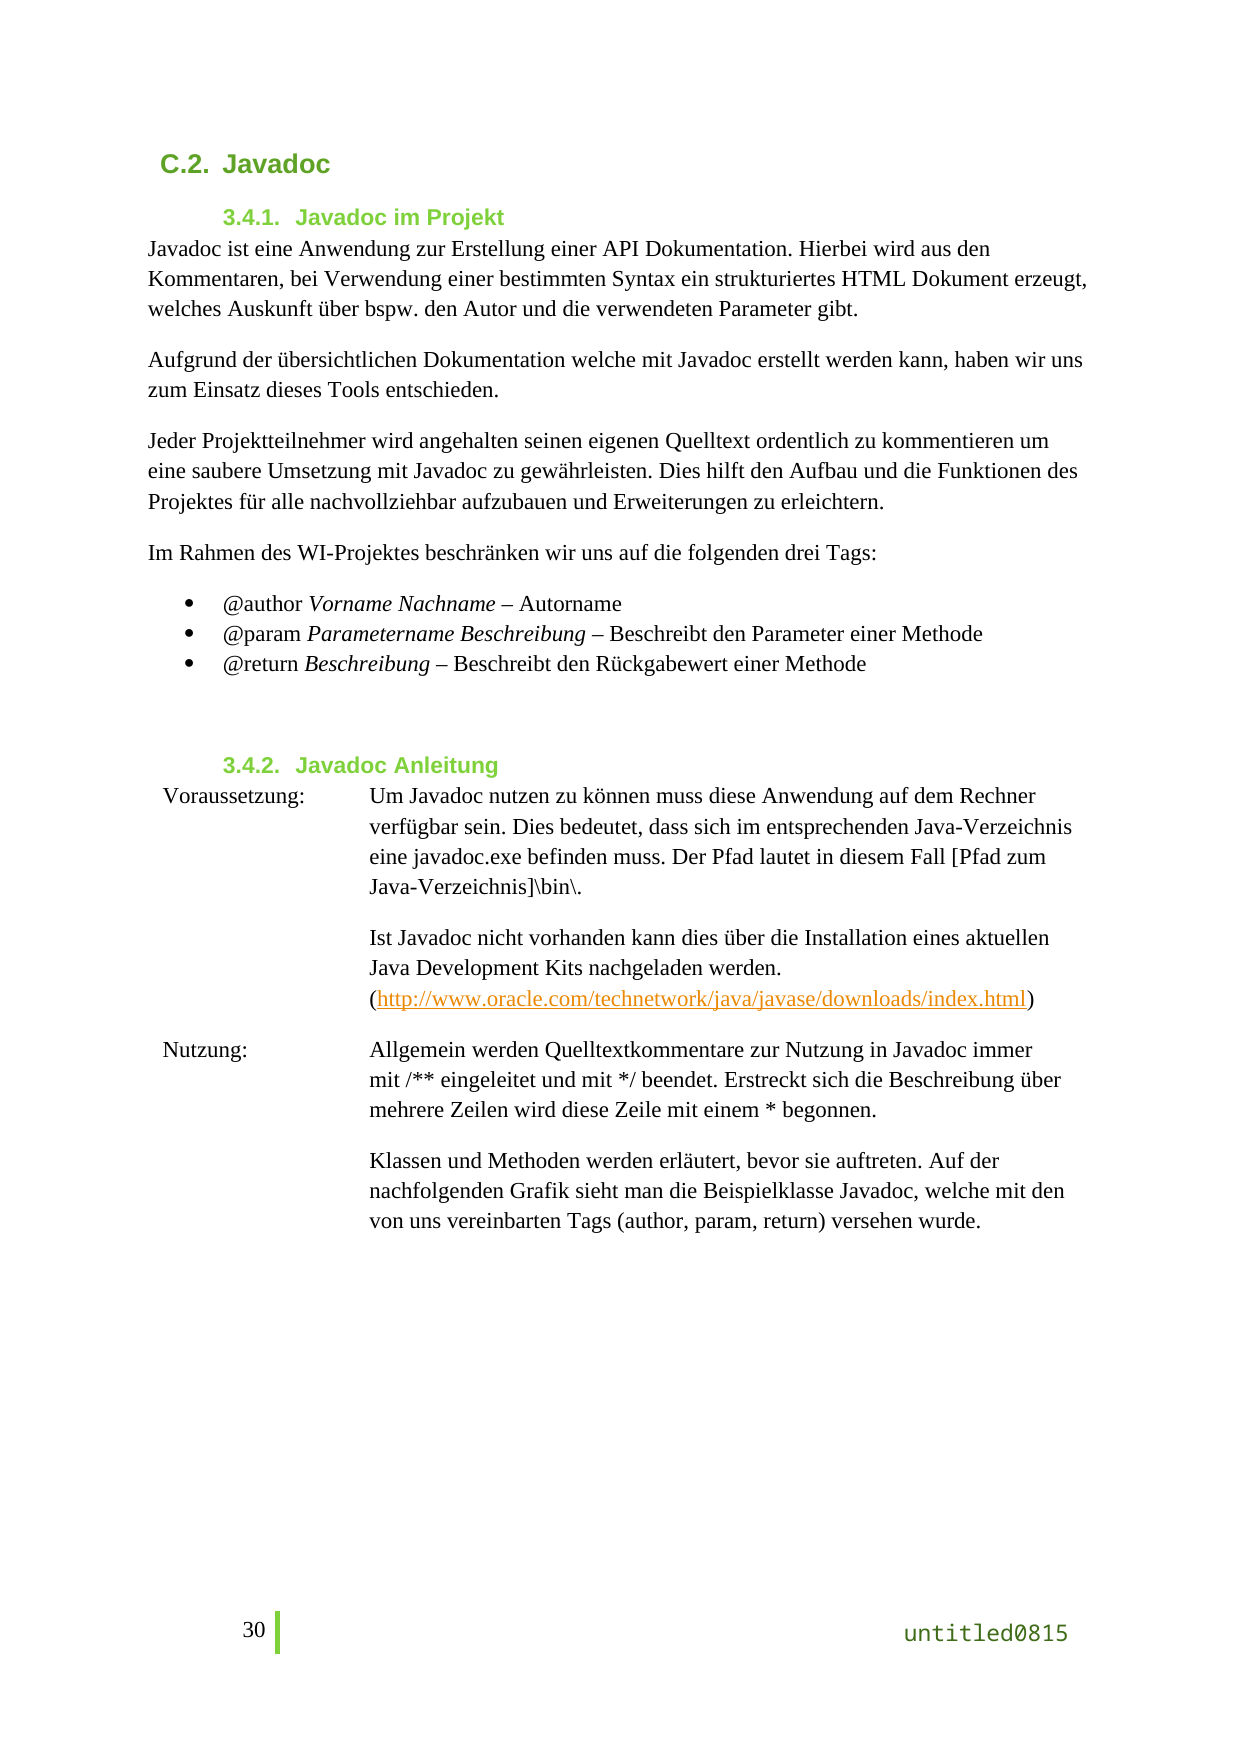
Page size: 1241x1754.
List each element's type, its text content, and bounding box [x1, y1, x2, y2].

text Nutzung: Allgemein werden Quelltextkommentare zur Nutzung in Javadoc immer mit /** eingeleitet und mit */ beendet. Erstreckt sich die Beschreibung über mehrere Zeilen wird diese Zeile mit einem * begonnen. [162, 1036, 1093, 1122]
subtitle Javadoc [185, 148, 1093, 179]
subtitle Javadoc Anleitung [223, 752, 1093, 779]
text Im Rahmen des WI-Projektes beschränken wir uns auf die folgenden drei Tags: [148, 539, 1093, 565]
subtitle Javadoc im Projekt [223, 204, 1093, 231]
text Aufgrund der übersichtlichen Dokumentation welche mit Javadoc erstellt werden kann, haben wir uns zum Einsatz dieses Tools entschieden. [148, 346, 1093, 403]
text Javadoc ist eine Anwendung zur Erstellung einer API Dokumentation. Hierbei wird aus den Kommentaren, bei Verwendung einer bestimmten Syntax ein strukturiertes HTML Dokument erzeugt, welches Auskunft über bspw. den Autor und die verwendeten Parameter gibt. [148, 234, 1093, 321]
text Ist Javadoc nicht vorhanden kann dies über die Installation eines aktuellen Java Development Kits nachgeladen werden. (http://www.oracle.com/technetwork/java/javase/downloads/index.html) [162, 924, 1093, 1011]
list @return Beschreibung – Beschreibt den Rückgabewert einer Methode [185, 650, 1093, 677]
text Klassen und Methoden werden erläutert, bevor sie auftreten. Auf der nachfolgenden Grafik sieht man die Beispielklasse Javadoc, welche mit den von uns vereinbarten Tags (author, param, return) versehen wurde. [162, 1147, 1093, 1234]
list @author Vorname Nachname – Autorname [185, 590, 1093, 616]
text Jeder Projektteilnehmer wird angehalten seinen eigenen Quelltext ordentlich zu kommentieren um eine saubere Umsetzung mit Javadoc zu gewährleisten. Dies hilft den Aufbau und die Funktionen des Projektes für alle nachvollziehbar aufzubauen und Erweiterungen zu erleichtern. [148, 427, 1093, 514]
list @param Parametername Beschreibung – Beschreibt den Parameter einer Methode [185, 620, 1093, 646]
text Voraussetzung: Um Javadoc nutzen zu können muss diese Anwendung auf dem Rechner verfügbar sein. Dies bedeutet, dass sich im entsprechenden Java-Verzeichnis eine javadoc.exe befinden muss. Der Pfad lautet in diesem Fall [Pfad zum Java-Verzeichnis]\bin\. [162, 782, 1093, 899]
